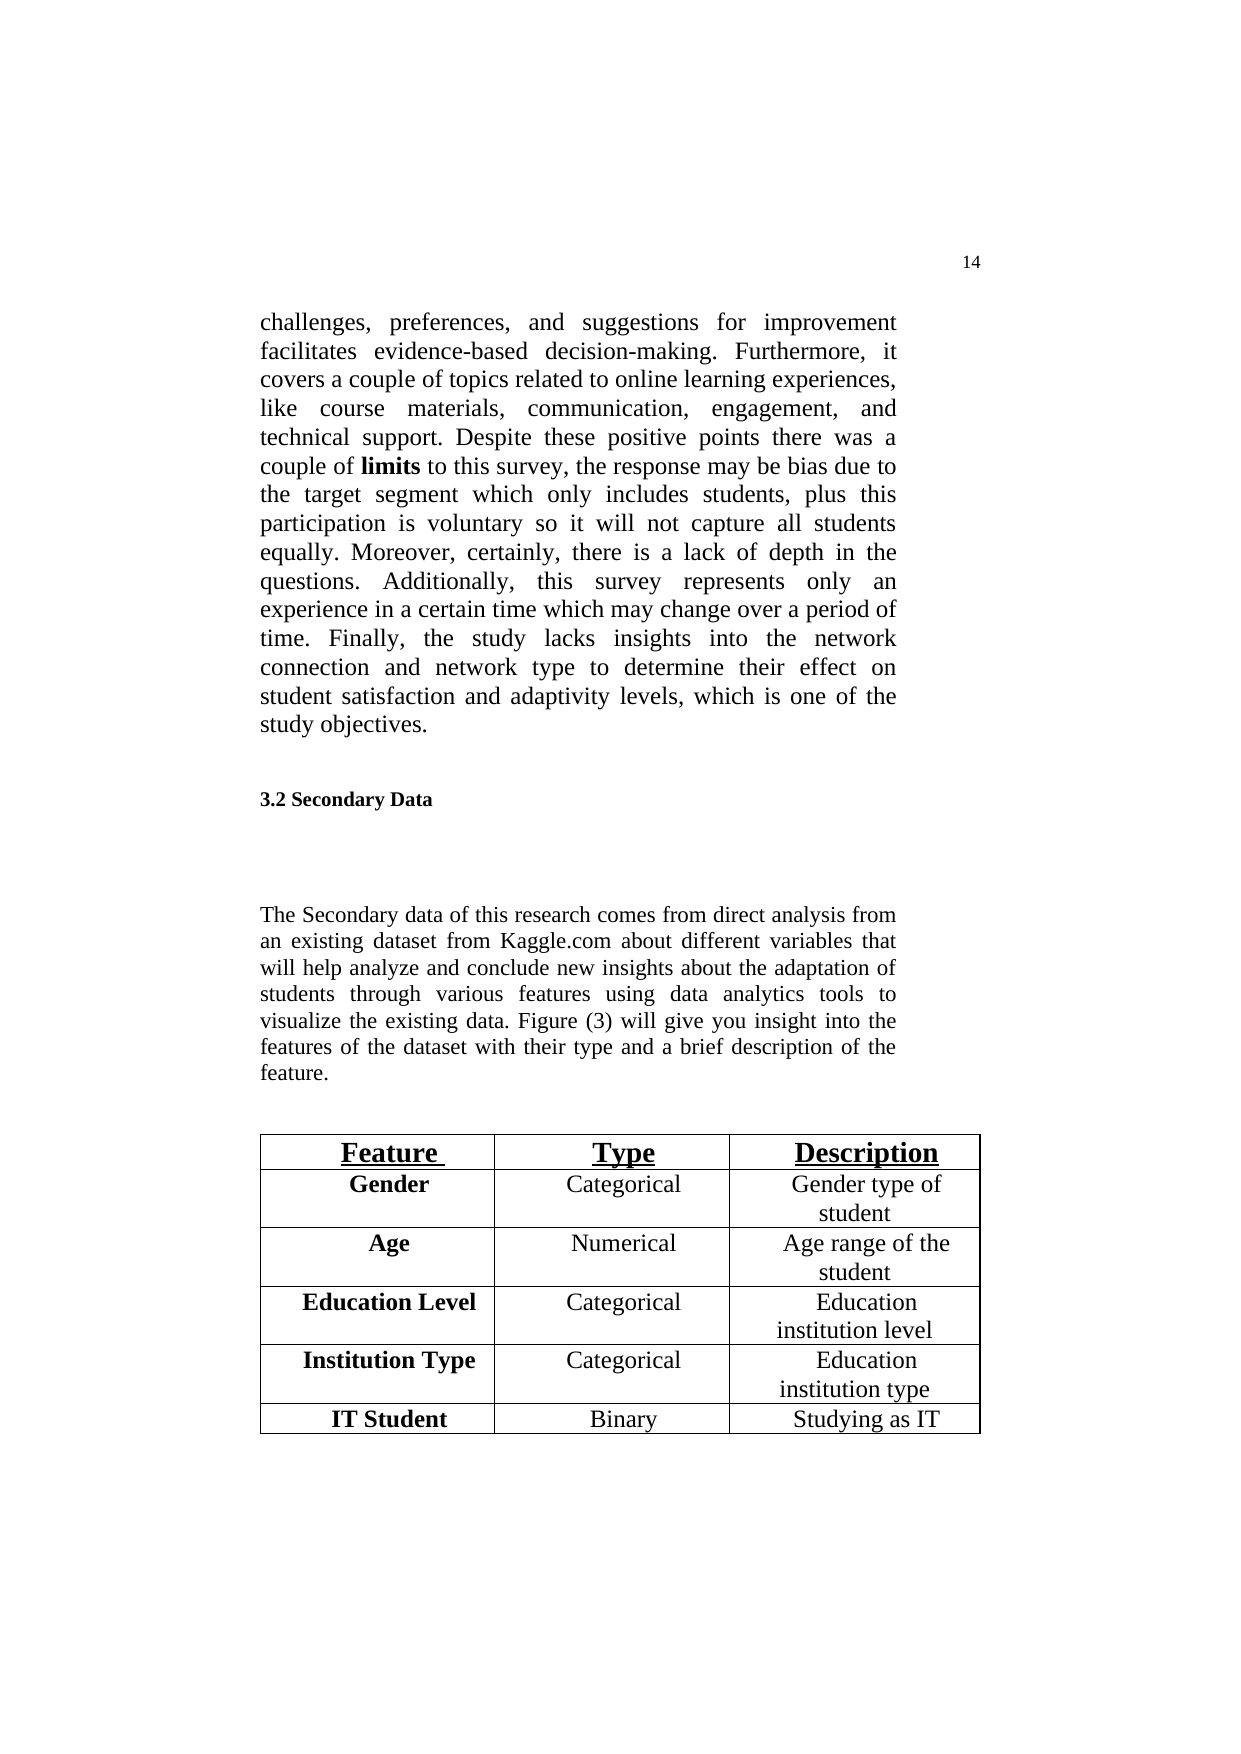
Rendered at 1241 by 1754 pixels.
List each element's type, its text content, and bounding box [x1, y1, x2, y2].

table_cell Categorical [495, 1170, 729, 1227]
table_cell Institution Type [261, 1345, 494, 1403]
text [260, 307, 897, 738]
table_cell Age [261, 1228, 494, 1286]
subtitle 3.2 Secondary Data [260, 786, 980, 811]
table_cell Categorical [495, 1345, 729, 1403]
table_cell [730, 1404, 979, 1432]
table_cell Categorical [495, 1287, 729, 1344]
text The Secondary data of this research comes from direct analysis from an existing dataset from Kaggle.com about different variables that will help analyze and conclude new insights about the adaptation of students through various features using data analytics tools to visualize the existing data. Figure (3) will give you insight into the features of the dataset with their type and a brief description of the feature. [260, 901, 897, 1086]
table_cell Gender [261, 1170, 494, 1227]
table_cell Age range of the student [730, 1228, 979, 1286]
table_cell Education institution type [730, 1345, 979, 1403]
table_cell Gender type of student [730, 1170, 979, 1227]
table_cell IT Student [261, 1404, 494, 1432]
table_cell Binary Categorical [495, 1404, 729, 1432]
table_header Description [730, 1135, 979, 1168]
table_header Feature [261, 1135, 494, 1168]
table_header Type [495, 1135, 729, 1168]
table_cell Education Level [261, 1287, 494, 1344]
table_cell Education institution level [730, 1287, 979, 1344]
table_cell Numerical [495, 1228, 729, 1286]
